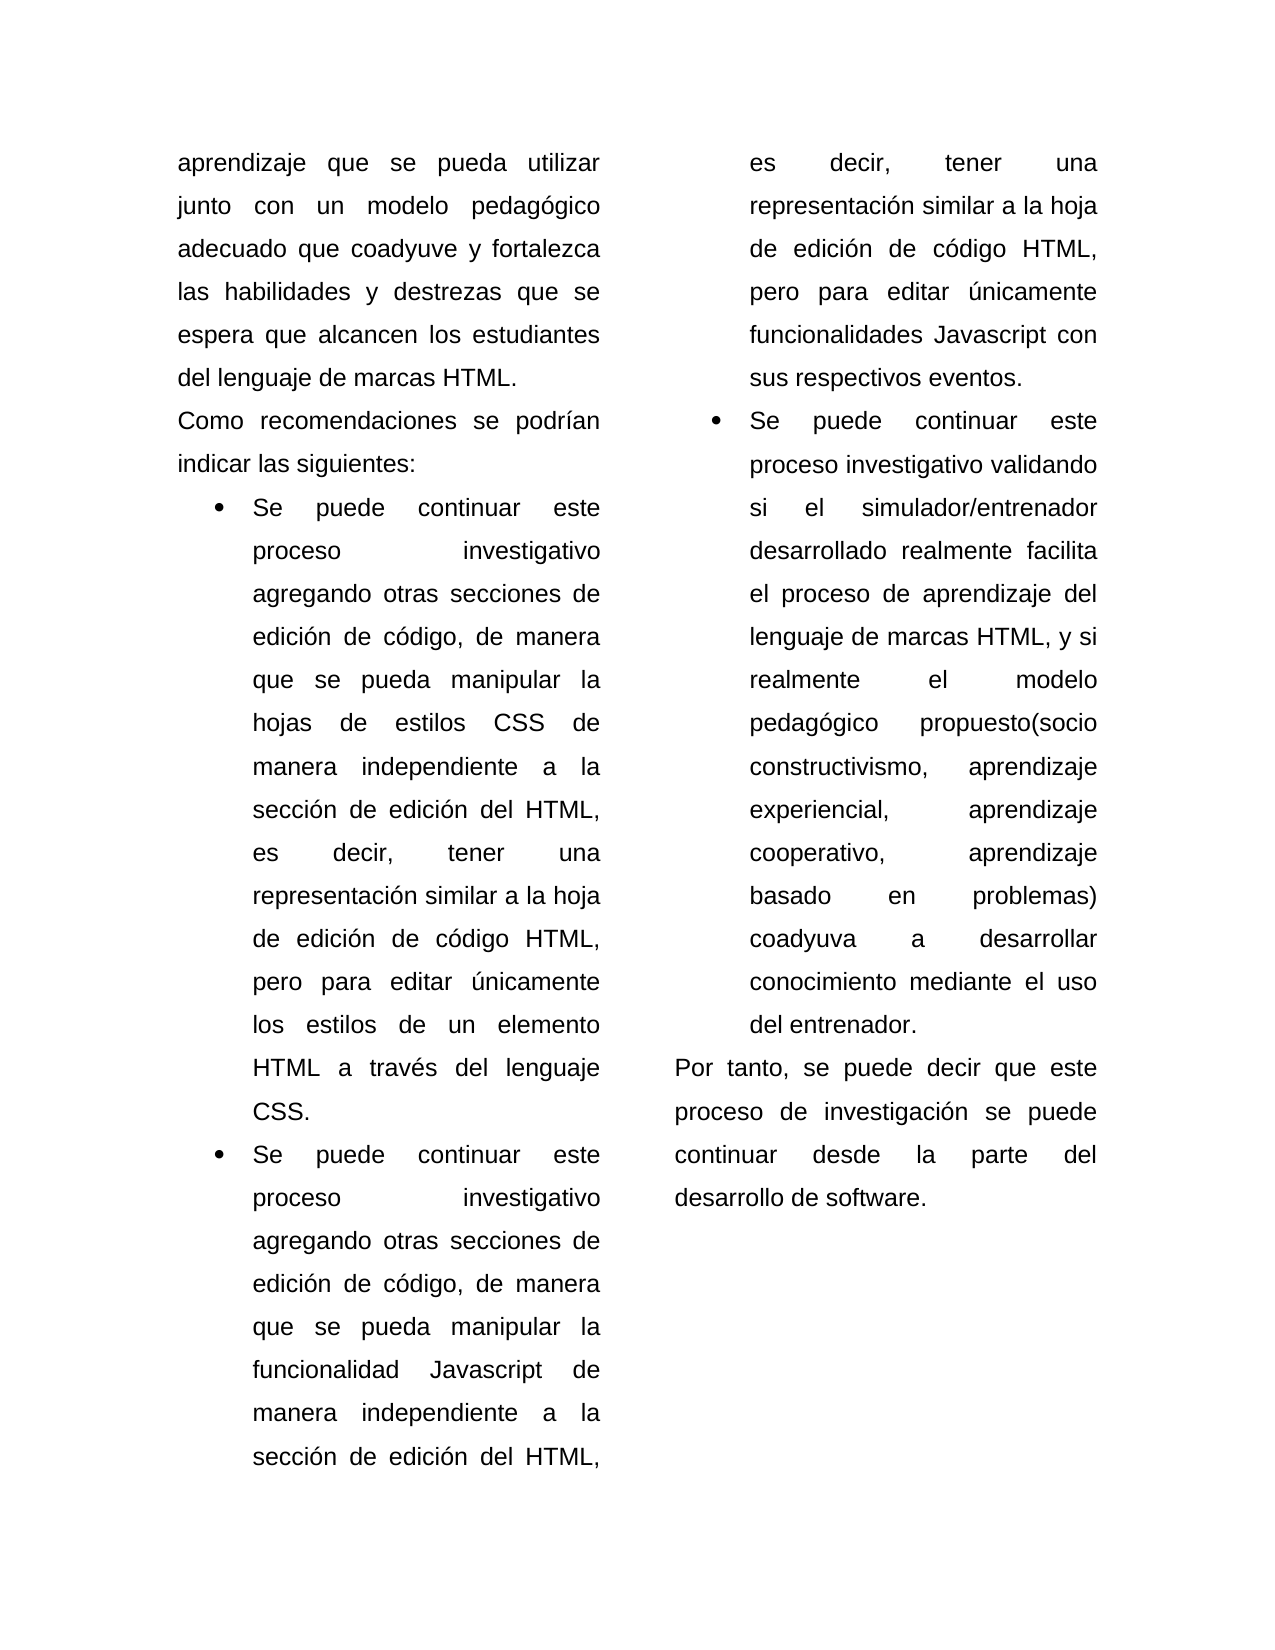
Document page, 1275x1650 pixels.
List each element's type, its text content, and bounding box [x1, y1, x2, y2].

list Se puede continuar este proceso investigativo agregando otras secciones de edición de código, de manera que se pueda manipular la funcionalidad Javascript de manera independiente a la sección de edición del HTML, es decir, tener una representación similar a la hoja de edición de código HTML, pero para editar únicamente funcionalidades Javascript con sus respectivos eventos. [215, 1139, 601, 1470]
list Se puede continuar este proceso investigativo validando si el simulador/entrenador desarrollado realmente facilita el proceso de aprendizaje del lenguaje de marcas HTML, y si realmente el modelo pedagógico propuesto(socio constructivismo, aprendizaje experiencial, aprendizaje cooperativo, aprendizaje basado en problemas) coadyuva a desarrollar conocimiento mediante el uso del entrenador. [712, 406, 1098, 1039]
text Como recomendaciones se podrían indicar las siguientes: [177, 406, 601, 478]
list Se puede continuar este proceso investigativo agregando otras secciones de edición de código, de manera que se pueda manipular la funcionalidad Javascript de manera independiente a la sección de edición del HTML, es decir, tener una representación similar a la hoja de edición de código HTML, pero para editar únicamente funcionalidades Javascript con sus respectivos eventos. [712, 148, 1098, 392]
list Se puede continuar este proceso investigativo agregando otras secciones de edición de código, de manera que se pueda manipular la hojas de estilos CSS de manera independiente a la sección de edición del HTML, es decir, tener una representación similar a la hoja de edición de código HTML, pero para editar únicamente los estilos de un elemento HTML a través del lenguaje CSS. [215, 493, 601, 1125]
text Por tanto, se puede decir que este proceso de investigación se puede continuar desde la parte del desarrollo de software. [674, 1053, 1098, 1211]
